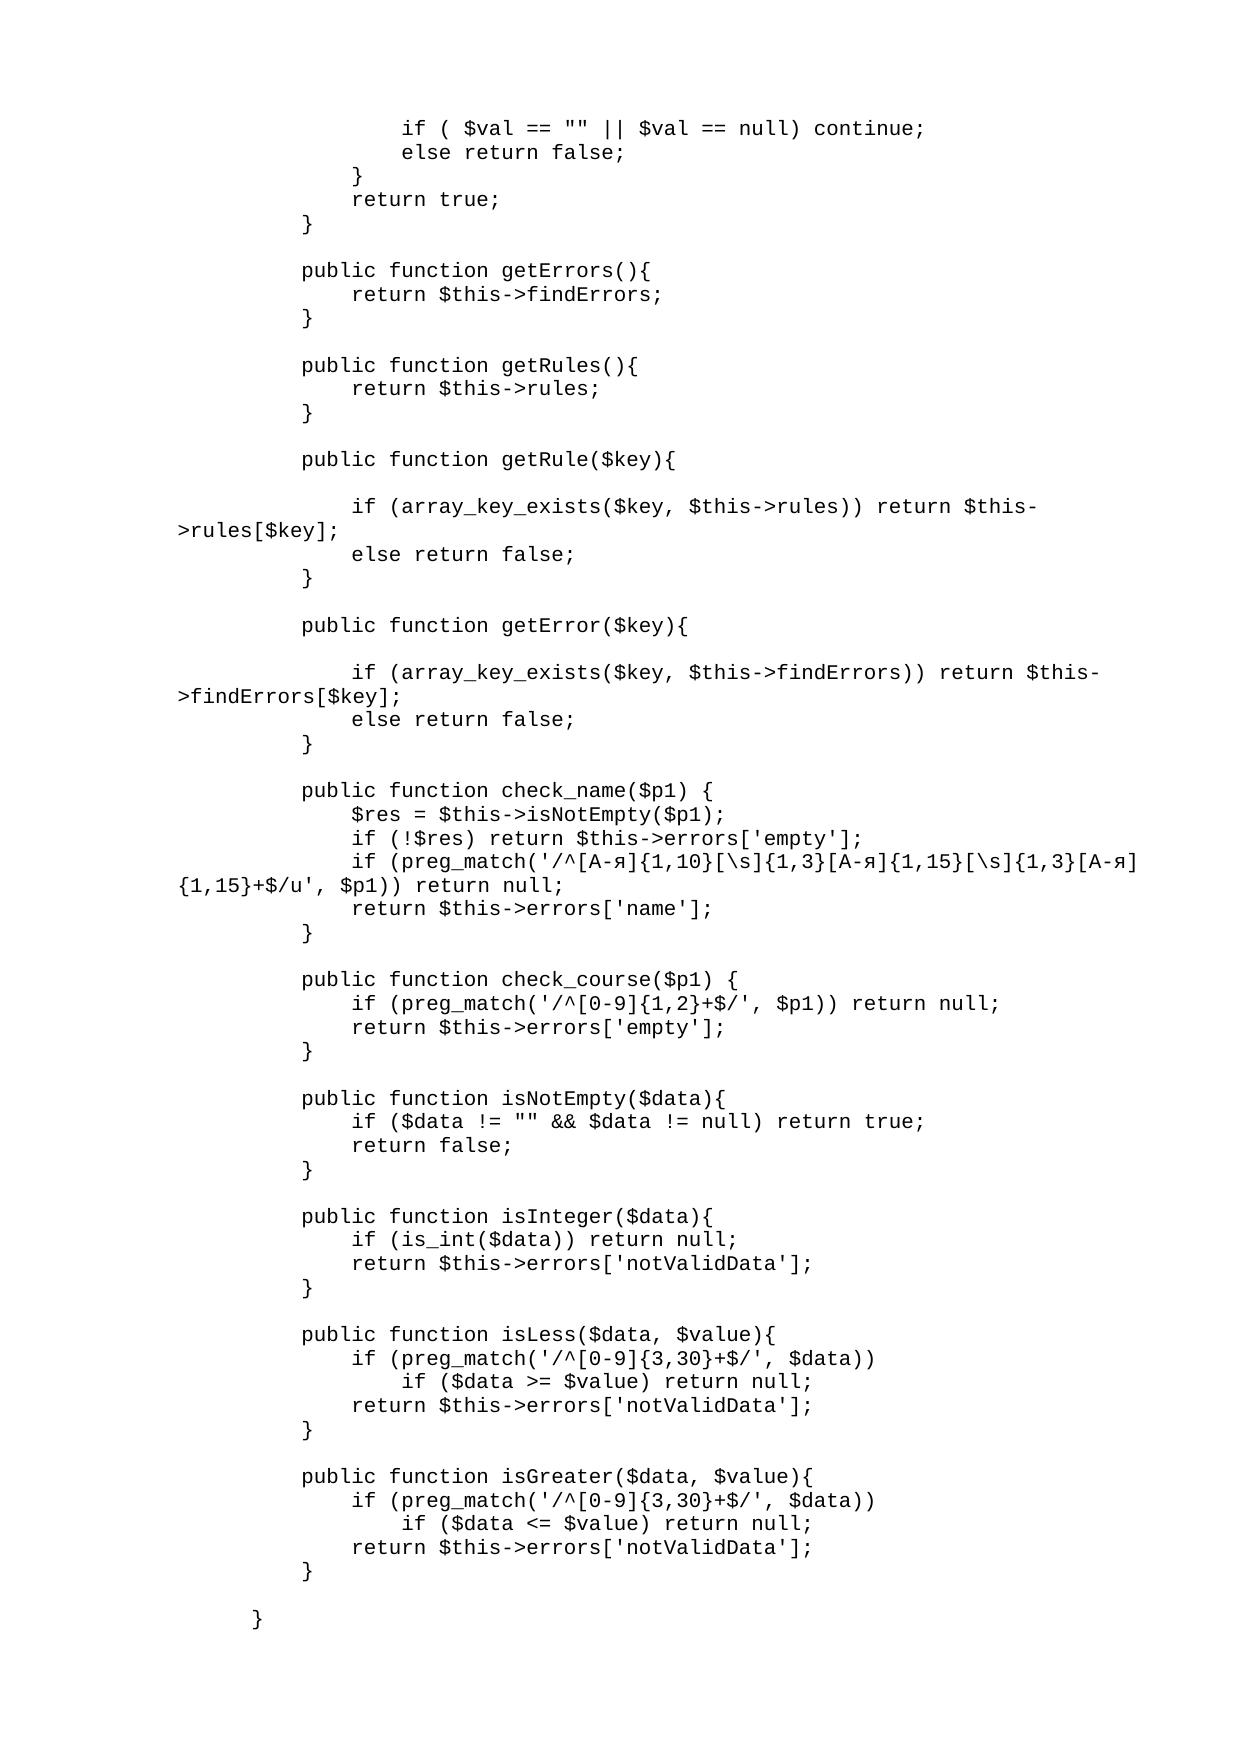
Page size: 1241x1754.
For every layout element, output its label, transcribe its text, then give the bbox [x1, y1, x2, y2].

text public function isInteger($data){ [177, 1206, 1152, 1229]
text return $this->errors['notValidData']; [177, 1253, 1152, 1277]
text public function getError($key){ [177, 615, 1152, 638]
text public function isNotEmpty($data){ [177, 1088, 1152, 1111]
text } [177, 922, 1152, 946]
text } [177, 733, 1152, 757]
text return $this->errors['notValidData']; [177, 1537, 1152, 1561]
text if (preg_match('/^[0-9]{3,30}+$/', $data)) [177, 1348, 1152, 1371]
text } [177, 402, 1152, 426]
text if (preg_match('/^[0-9]{1,2}+$/', $p1)) return null; [177, 993, 1152, 1017]
text public function check_course($p1) { [177, 969, 1152, 993]
text public function getRule($key){ [177, 449, 1152, 473]
text } [177, 307, 1152, 331]
text } [177, 1419, 1152, 1442]
text if (preg_match('/^[А-я]{1,10}[\s]{1,3}[А-я]{1,15}[\s]{1,3}[А-я]{1,15}+$/u', $p1)) return null; [177, 851, 1152, 898]
text else return false; [177, 142, 1152, 165]
text public function check_name($p1) { [177, 780, 1152, 804]
text else return false; [177, 709, 1152, 733]
text if ($data >= $value) return null; [177, 1371, 1152, 1395]
text return $this->findErrors; [177, 284, 1152, 307]
text return $this->errors['notValidData']; [177, 1395, 1152, 1419]
text return false; [177, 1135, 1152, 1158]
text return $this->rules; [177, 378, 1152, 402]
text } [177, 567, 1152, 591]
text if (!$res) return $this->errors['empty']; [177, 827, 1152, 851]
text } [177, 1040, 1152, 1064]
text $res = $this->isNotEmpty($p1); [177, 804, 1152, 827]
text return true; [177, 189, 1152, 213]
text } [177, 213, 1152, 236]
text return $this->errors['name']; [177, 898, 1152, 922]
text if ( $val == "" || $val == null) continue; [177, 118, 1152, 142]
text if ($data != "" && $data != null) return true; [177, 1111, 1152, 1135]
text public function getRules(){ [177, 354, 1152, 378]
text } [177, 1561, 1152, 1584]
text } [177, 1158, 1152, 1182]
text public function getErrors(){ [177, 260, 1152, 284]
text public function isLess($data, $value){ [177, 1324, 1152, 1348]
text } [177, 165, 1152, 189]
text if (preg_match('/^[0-9]{3,30}+$/', $data)) [177, 1489, 1152, 1513]
text public function isGreater($data, $value){ [177, 1466, 1152, 1489]
text if (array_key_exists($key, $this->findErrors)) return $this->findErrors[$key]; [177, 662, 1152, 709]
text if ($data <= $value) return null; [177, 1513, 1152, 1537]
text } [177, 1608, 1152, 1631]
text } [177, 1277, 1152, 1300]
text return $this->errors['empty']; [177, 1017, 1152, 1040]
text if (array_key_exists($key, $this->rules)) return $this->rules[$key]; [177, 496, 1152, 544]
text else return false; [177, 544, 1152, 567]
text if (is_int($data)) return null; [177, 1229, 1152, 1253]
